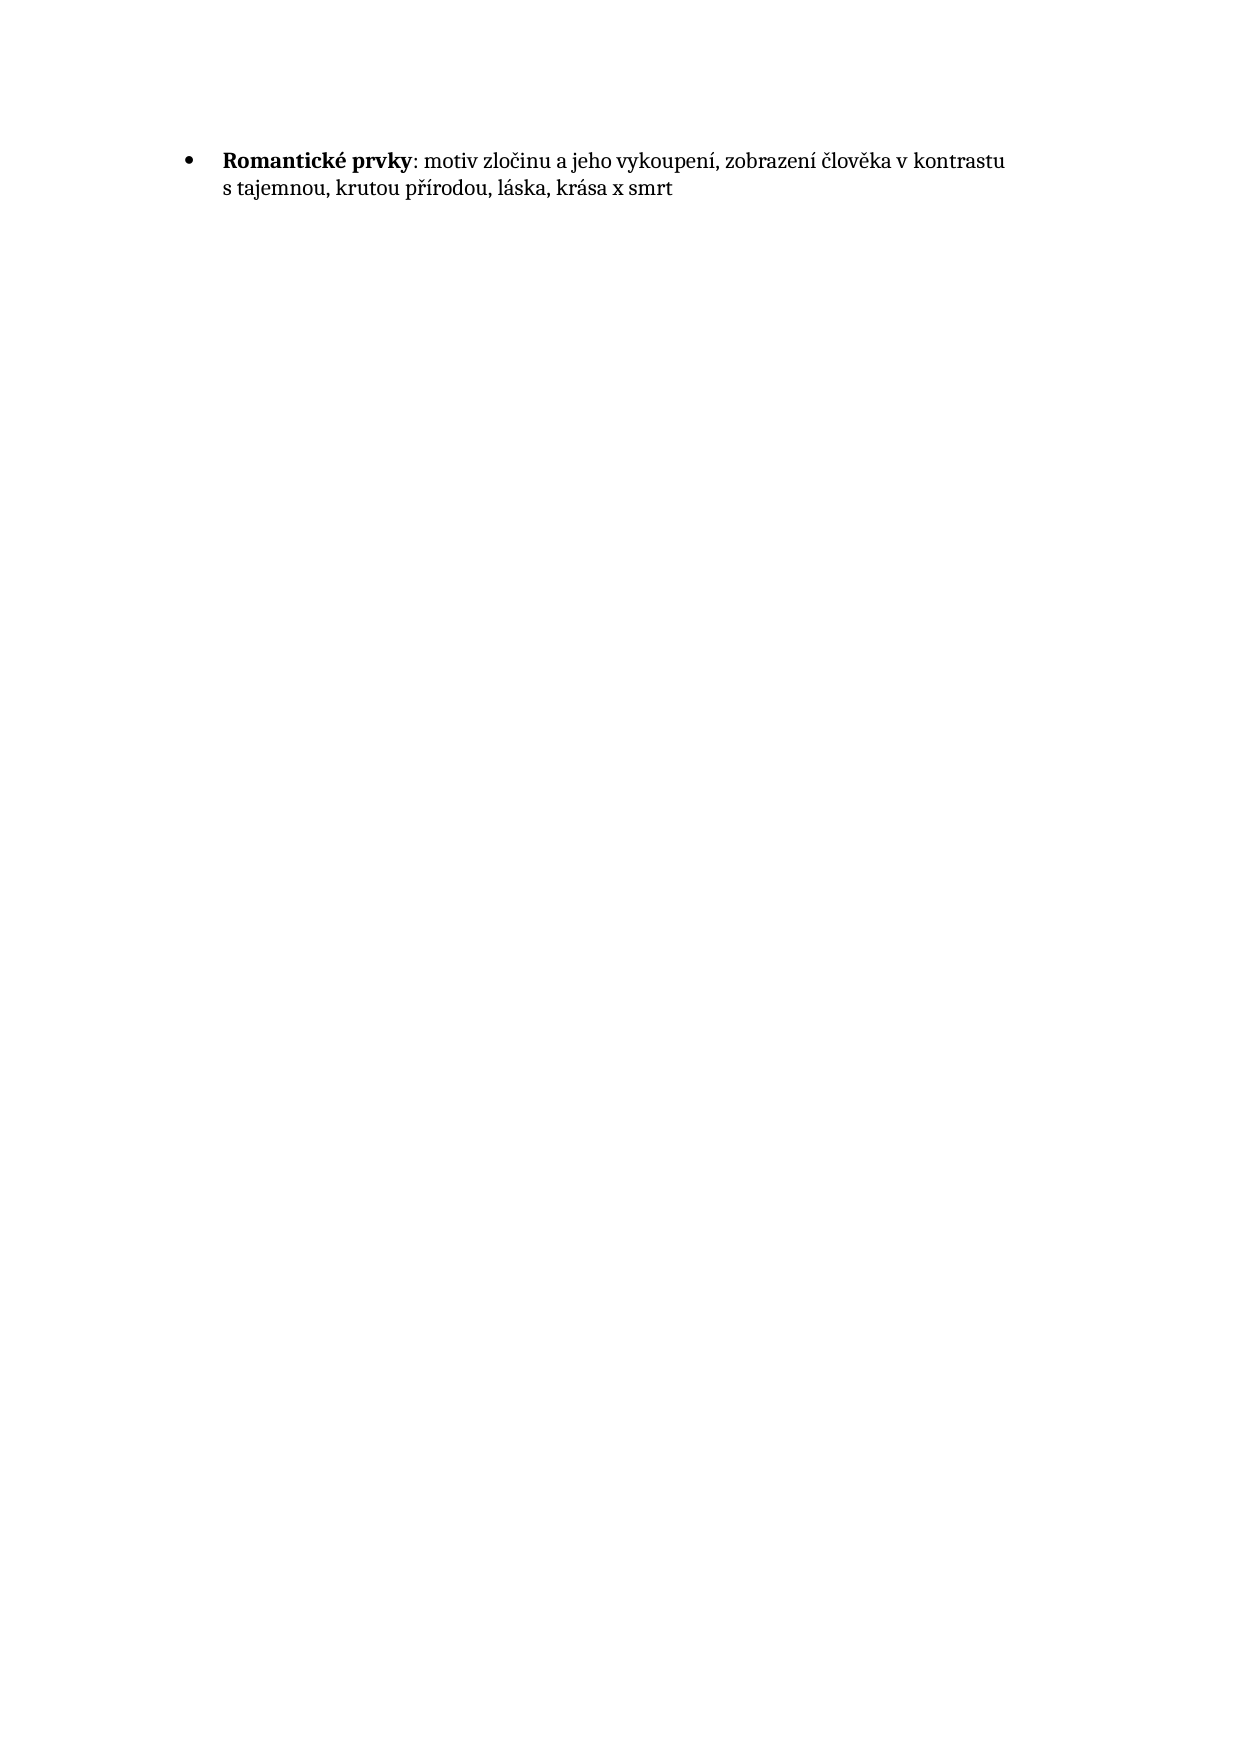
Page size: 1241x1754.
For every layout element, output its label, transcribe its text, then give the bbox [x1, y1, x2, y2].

list Romantické prvky: motiv zločinu a jeho vykoupení, zobrazení člověka v kontrastu s tajemnou, krutou přírodou, láska, krása x smrt [185, 148, 1093, 202]
